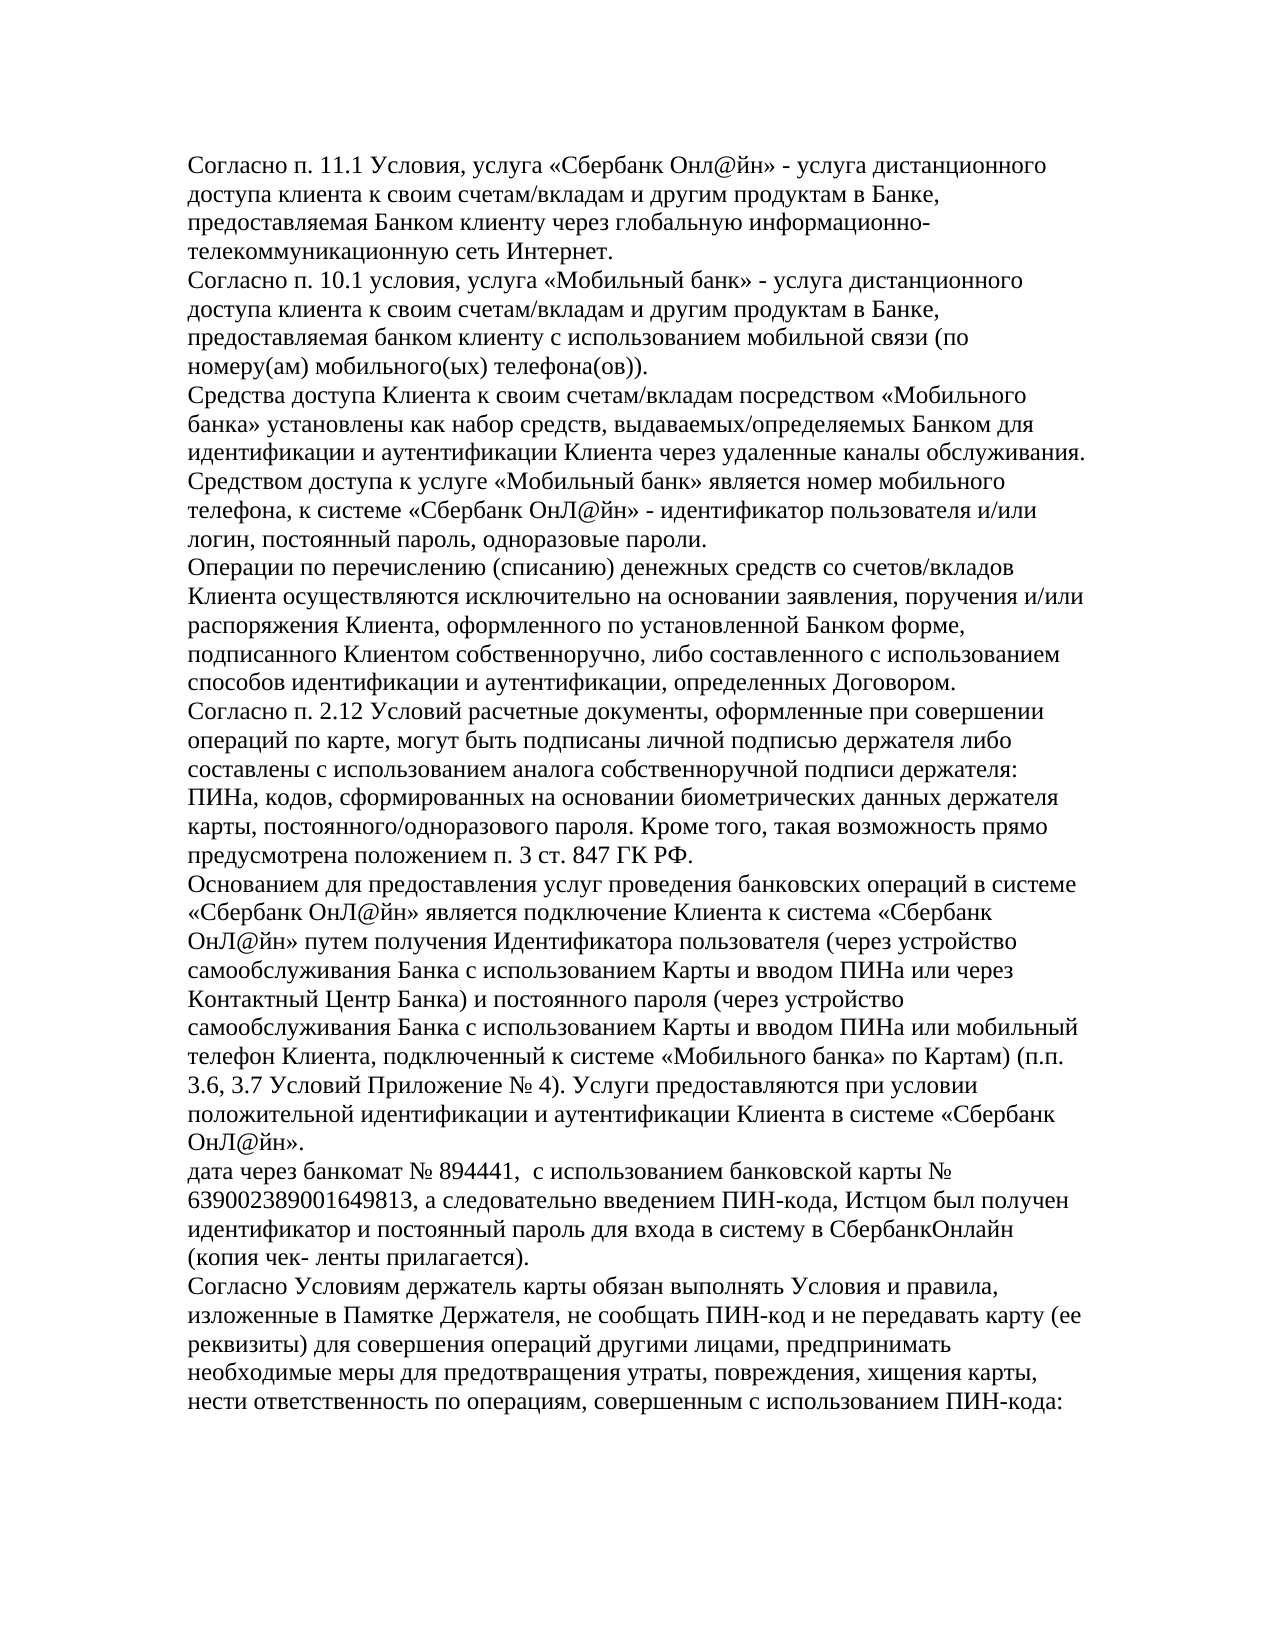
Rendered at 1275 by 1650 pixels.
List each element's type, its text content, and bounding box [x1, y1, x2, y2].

text Средства доступа Клиента к своим счетам/вкладам посредством «Мобильного банка» установлены как набор средств, выдаваемых/определяемых Банком для идентификации и аутентификации Клиента через удаленные каналы обслуживания. Средством доступа к услуге «Мобильный банк» является номер мобильного телефона, к системе «Сбербанк ОнЛ@йн» - идентификатор пользователя и/или логин, постоянный пароль, одноразовые пароли. [187, 380, 1087, 552]
text Основанием для предоставления услуг проведения банковских операций в системе «Сбербанк ОнЛ@йн» является подключение Клиента к система «Сбербанк ОнЛ@йн» путем получения Идентификатора пользователя (через устройство самообслуживания Банка с использованием Карты и вводом ПИНа или через Контактный Центр Банка) и постоянного пароля (через устройство самообслуживания Банка с использованием Карты и вводом ПИНа или мобильный телефон Клиента, подключенный к системе «Мобильного банка» по Картам) (п.п. 3.6, 3.7 Условий Приложение № 4). Услуги предоставляются при условии положительной идентификации и аутентификации Клиента в системе «Сбербанк ОнЛ@йн». [187, 869, 1087, 1156]
text Операции по перечислению (списанию) денежных средств со счетов/вкладов Клиента осуществляются исключительно на основании заявления, поручения и/или распоряжения Клиента, оформленного по установленной Банком форме, подписанного Клиентом собственноручно, либо составленного с использованием способов идентификации и аутентификации, определенных Договором. [187, 552, 1087, 696]
text Согласно п. 10.1 условия, услуга «Мобильный банк» - услуга дистанционного доступа клиента к своим счетам/вкладам и другим продуктам в Банке, предоставляемая банком клиенту с использованием мобильной связи (по номеру(ам) мобильного(ых) телефона(ов)). [187, 265, 1087, 380]
text дата через банкомат № 894441, с использованием банковской карты № 639002389001649813, а следовательно введением ПИН-кода, Истцом был получен идентификатор и постоянный пароль для входа в систему в СбербанкОнлайн (копия чек- ленты прилагается). [187, 1156, 1087, 1271]
text Согласно п. 11.1 Условия, услуга «Сбербанк Онл@йн» - услуга дистанционного доступа клиента к своим счетам/вкладам и другим продуктам в Банке, предоставляемая Банком клиенту через глобальную информационно-телекоммуникационную сеть Интернет. [187, 150, 1087, 265]
text Согласно Условиям держатель карты обязан выполнять Условия и правила, изложенные в Памятке Держателя, не сообщать ПИН-код и не передавать карту (ее реквизиты) для совершения операций другими лицами, предпринимать необходимые меры для предотвращения утраты, повреждения, хищения карты, нести ответственность по операциям, совершенным с использованием ПИН-кода: [187, 1271, 1087, 1415]
text Согласно п. 2.12 Условий расчетные документы, оформленные при совершении операций по карте, могут быть подписаны личной подписью держателя либо составлены с использованием аналога собственноручной подписи держателя: ПИНа, кодов, сформированных на основании биометрических данных держателя карты, постоянного/одноразового пароля. Кроме того, такая возможность прямо предусмотрена положением п. 3 ст. 847 ГК РФ. [187, 696, 1087, 869]
